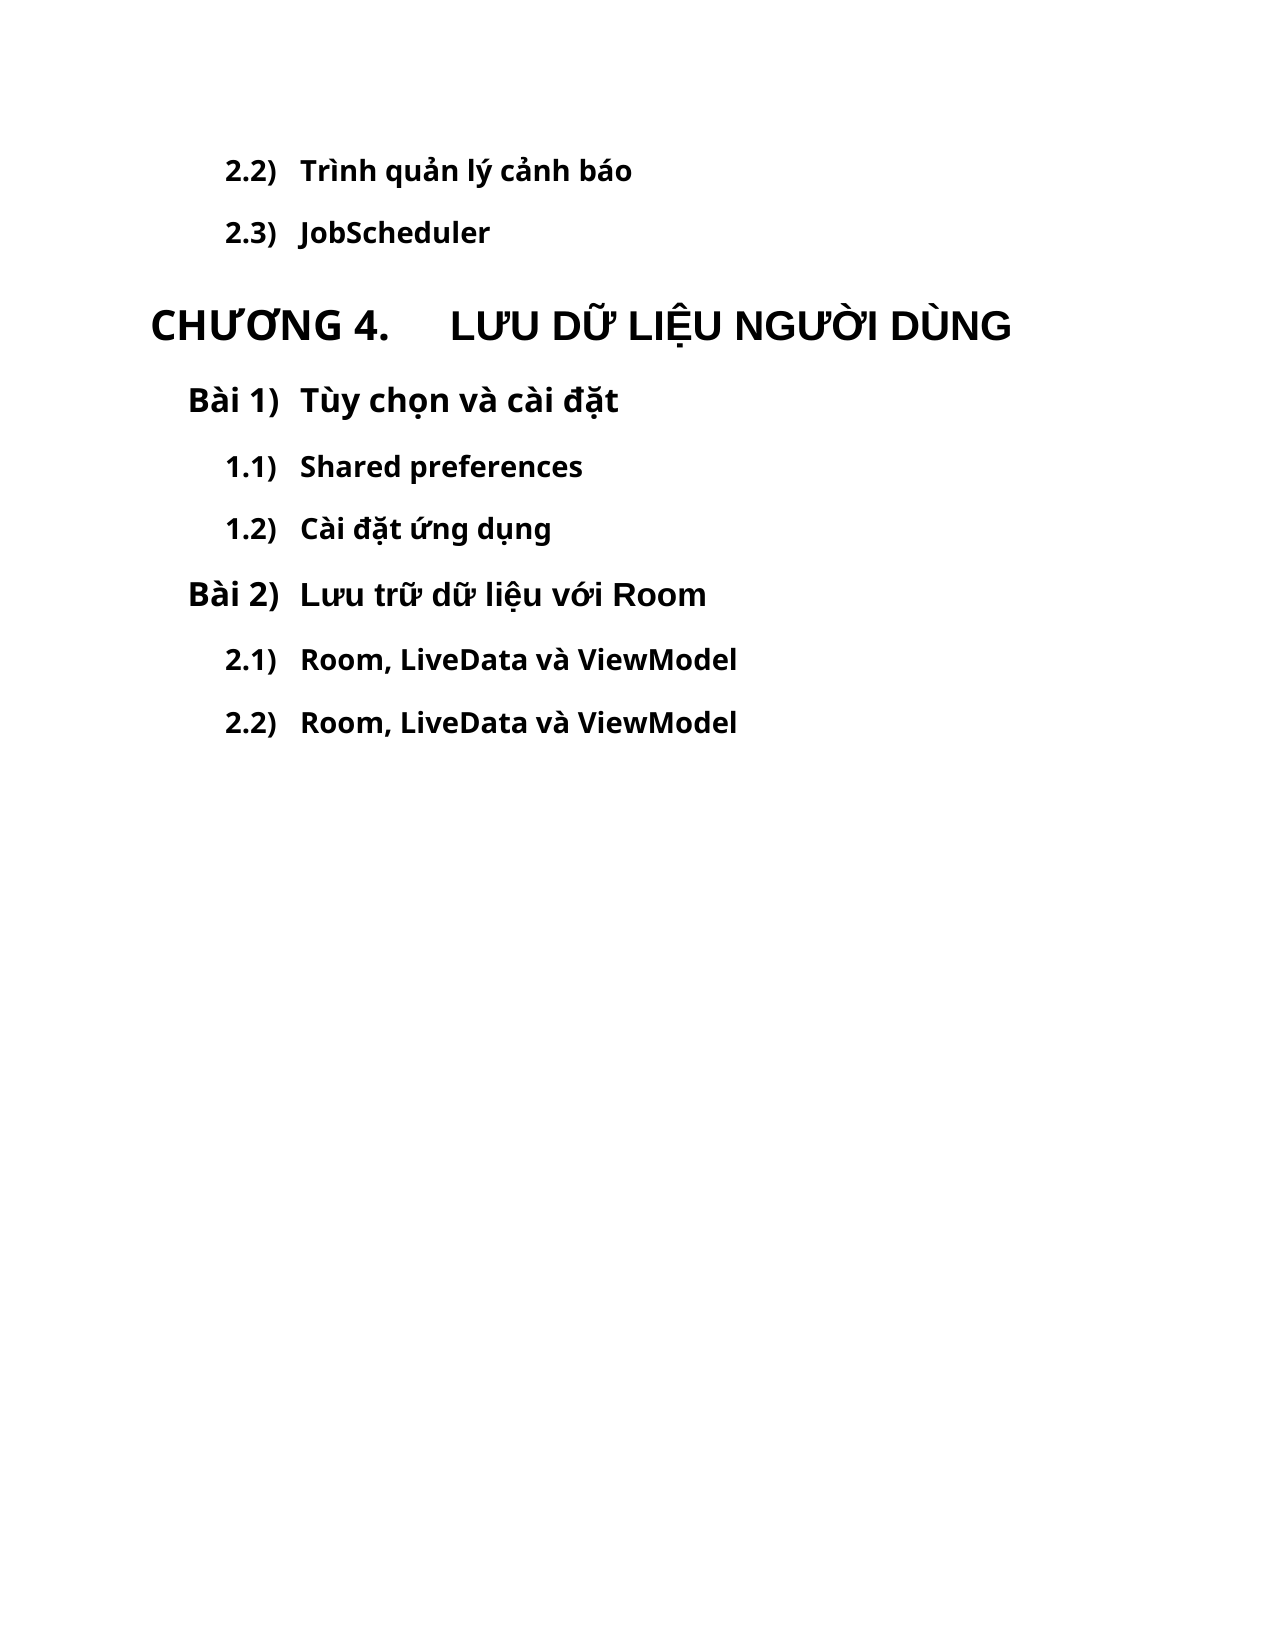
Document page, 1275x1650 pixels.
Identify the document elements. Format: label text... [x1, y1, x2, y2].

subtitle Trình quản lý cảnh báo [225, 150, 1125, 190]
subtitle Room, LiveData và ViewModel [225, 702, 1125, 742]
subtitle Cài đặt ứng dụng [225, 508, 1125, 548]
subtitle Lưu trữ dữ liệu với Room [187, 571, 1125, 616]
subtitle JobScheduler [225, 212, 1125, 252]
subtitle LƯU DỮ LIỆU NGƯỜI DÙNG [150, 295, 1125, 352]
subtitle Tùy chọn và cài đặt [187, 377, 1125, 423]
subtitle Room, LiveData và ViewModel [225, 639, 1125, 679]
subtitle Shared preferences [225, 446, 1125, 486]
